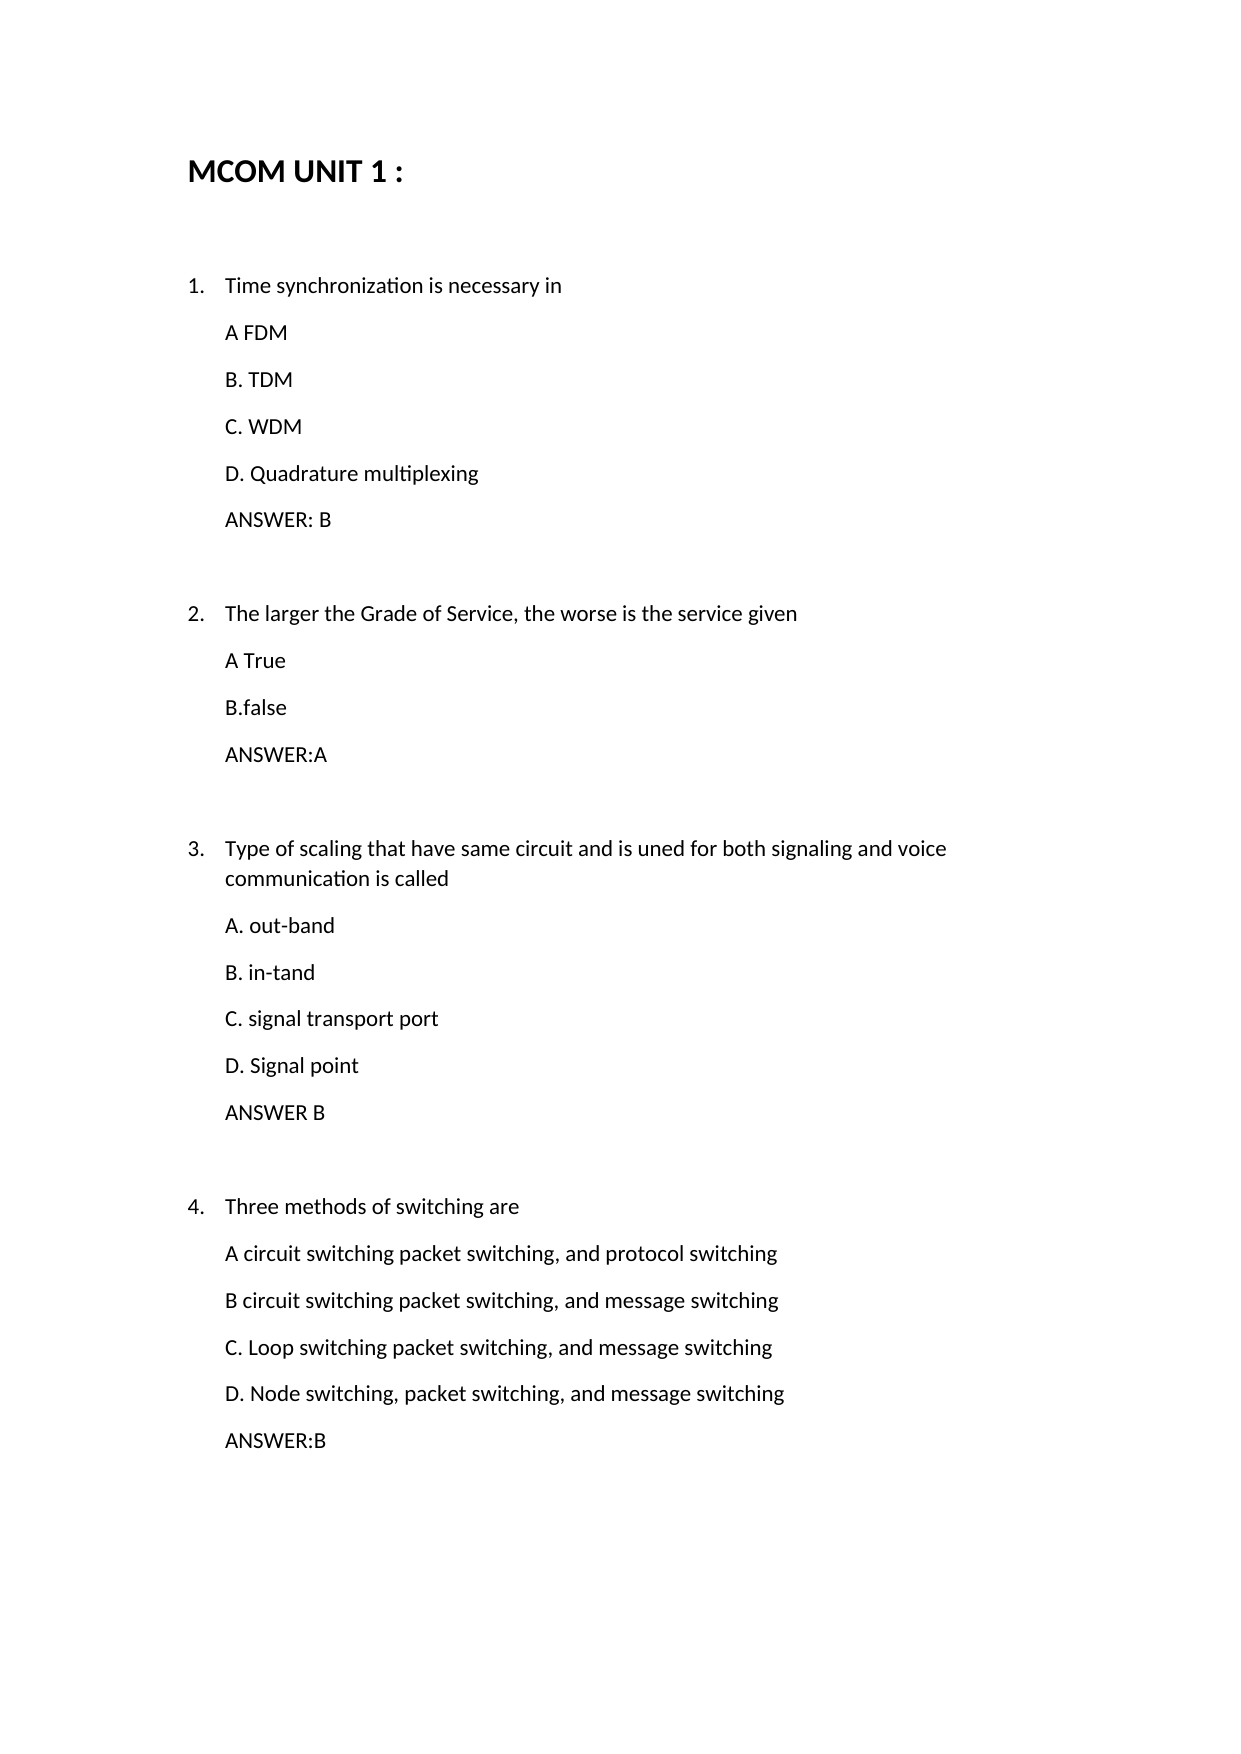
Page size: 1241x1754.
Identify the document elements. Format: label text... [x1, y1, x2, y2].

list Time synchronization is necessary in [187, 271, 1090, 299]
text D. Quadrature multiplexing [225, 459, 1090, 487]
text A True [225, 646, 1090, 674]
text D. Node switching, packet switching, and message switching [225, 1379, 1090, 1408]
text ANSWER B [225, 1098, 1090, 1126]
text A circuit switching packet switching, and protocol switching [225, 1239, 1090, 1267]
text A. out-band [225, 911, 1090, 939]
text B. in-tand [225, 958, 1090, 986]
list Type of scaling that have same circuit and is uned for both signaling and voice communication is called [187, 834, 1090, 892]
text ANSWER: B [225, 506, 1090, 534]
text B circuit switching packet switching, and message switching [225, 1286, 1090, 1314]
text A FDM [225, 318, 1090, 346]
text ANSWER:B [225, 1426, 1090, 1454]
text ANSWER:A [225, 740, 1090, 768]
text C. Loop switching packet switching, and message switching [225, 1333, 1090, 1361]
text B. TDM [225, 365, 1090, 393]
list The larger the Grade of Service, the worse is the service given [187, 599, 1090, 627]
text C. signal transport port [225, 1004, 1090, 1033]
list Three methods of switching are [187, 1192, 1090, 1220]
text B.false [225, 693, 1090, 721]
text C. WDM [225, 412, 1090, 440]
text MCOM UNIT 1 : [187, 150, 1090, 191]
text D. Signal point [225, 1051, 1090, 1079]
